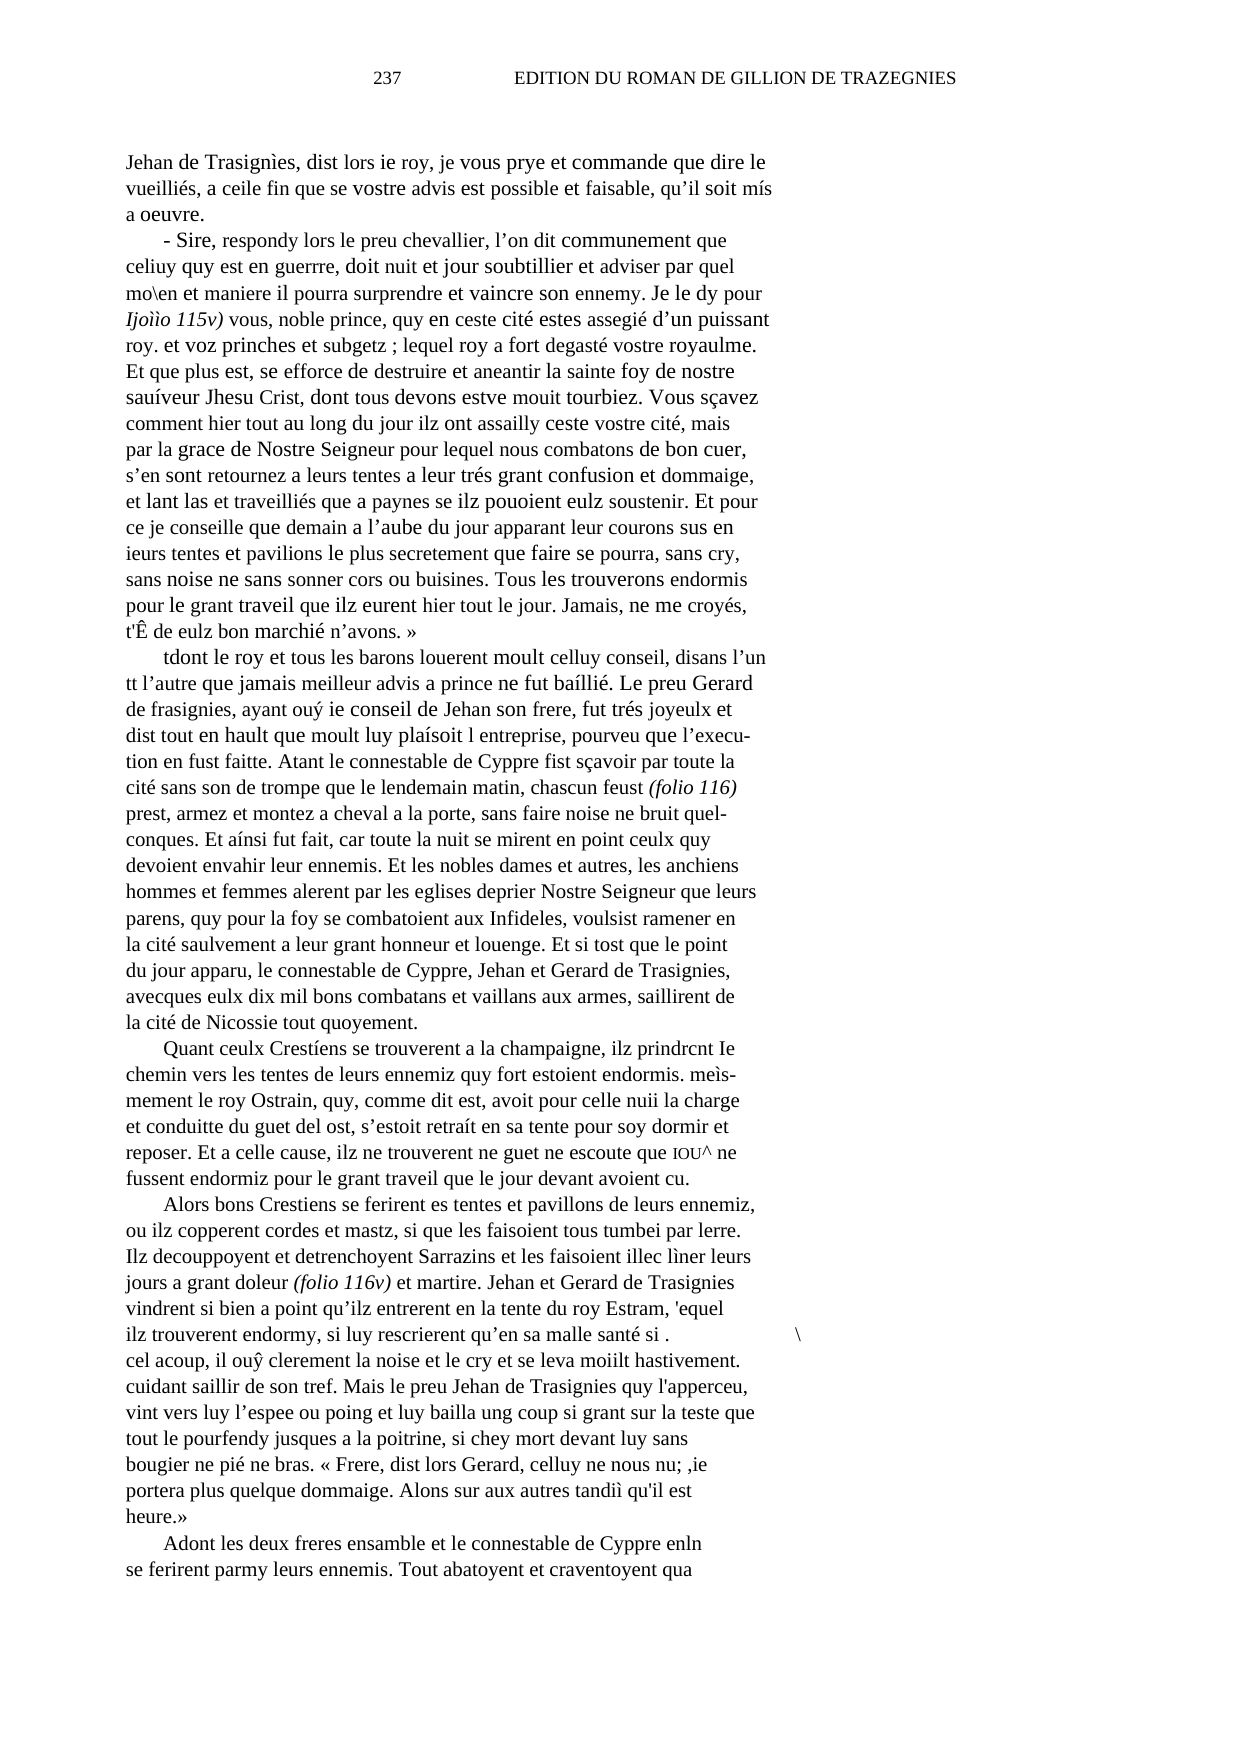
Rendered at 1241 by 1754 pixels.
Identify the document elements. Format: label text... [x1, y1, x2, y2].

text - Sire, respondy lors le preu chevallier, l’on dit communement que celiuy quy est en guerrre, doit nuit et jour soubtillier et adviser par quel mo\en et maniere il pourra surprendre et vaincre son ennemy. Je le dy pour Ijoììo 115v) vous, noble prince, quy en ceste cité estes assegié d’un puissant roy. et voz prinches et subgetz ; lequel roy a fort degasté vostre royaulme. Et que plus est, se efforce de destruire et aneantir la sainte foy de nostre sauíveur Jhesu Crist, dont tous devons estve mouit tourbiez. Vous sçavez comment hier tout au long du jour ilz ont assailly ceste vostre cité, mais par la grace de Nostre Seigneur pour lequel nous combatons de bon cuer, s’en sont retournez a leurs tentes a leur trés grant confusion et dommaige, et lant las et traveilliés que a paynes se ilz pouoient eulz soustenir. Et pour ce je conseille que demain a l’aube du jour apparant leur courons sus en ieurs tentes et pavilions le plus secretement que faire se pourra, sans cry, sans noise ne sans sonner cors ou buisines. Tous les trouverons endormis pour le grant traveil que ilz eurent hier tout le jour. Jamais, ne me croyés, t'Ê de eulz bon marchié n’avons. » [126, 227, 1090, 644]
text tdont le roy et tous les barons louerent moult celluy conseil, disans l’un tt l’autre que jamais meilleur advis a prince ne fut baíllié. Le preu Gerard de frasignies, ayant ouý ie conseil de Jehan son frere, fut trés joyeulx et dist tout en hault que moult luy plaísoit l entreprise, pourveu que l’execu- tion en fust faitte. Atant le connestable de Cyppre fist sçavoir par toute la cité sans son de trompe que le lendemain matin, chascun feust (folio 116) prest, armez et montez a cheval a la porte, sans faire noise ne bruit quel- conques. Et aínsi fut fait, car toute la nuit se mirent en point ceulx quy devoient envahir leur ennemis. Et les nobles dames et autres, les anchiens hommes et femmes alerent par les eglises deprier Nostre Seigneur que leurs parens, quy pour la foy se combatoient aux Infideles, voulsist ramener en la cité saulvement a leur grant honneur et louenge. Et si tost que le point du jour apparu, le connestable de Cyppre, Jehan et Gerard de Trasignies, avecques eulx dix mil bons combatans et vaillans aux armes, saillirent de la cité de Nicossie tout quoyement. [126, 644, 1090, 1034]
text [126, 149, 1090, 227]
text cel acoup, il ouŷ clerement la noise et le cry et se leva moiilt hastivement. cuidant saillir de son tref. Mais le preu Jehan de Trasignies quy l'apperceu, vint vers luy l’espee ou poing et luy bailla ung coup si grant sur la teste que tout le pourfendy jusques a la poitrine, si chey mort devant luy sans bougier ne pié ne bras. « Frere, dist lors Gerard, celluy ne nous nu; ,ie portera plus quelque dommaige. Alons sur aux autres tandiì qu'il est heure.» [126, 1347, 1090, 1529]
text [126, 1529, 1090, 1581]
text Alors bons Crestiens se ferirent es tentes et pavillons de leurs ennemiz, ou ilz copperent cordes et mastz, si que les faisoient tous tumbei par lerre. Ilz decouppoyent et detrenchoyent Sarrazins et les faisoient illec lìner leurs jours a grant doleur (folio 116v) et martire. Jehan et Gerard de Trasignies vindrent si bien a point qu’ilz entrerent en la tente du roy Estram, 'equel ilz trouverent endormy, si luy rescrierent qu’en sa malle santé si . \ [126, 1191, 1090, 1347]
text Quant ceulx Crestíens se trouverent a la champaigne, ilz prindrcnt Ie chemin vers les tentes de leurs ennemiz quy fort estoient endormis. meìs- mement le roy Ostrain, quy, comme dit est, avoit pour celle nuii la charge et conduitte du guet del ost, s’estoit retraít en sa tente pour soy dormir et reposer. Et a celle cause, ilz ne trouverent ne guet ne escoute que iou^ ne fussent endormiz pour le grant traveil que le jour devant avoient cu. [126, 1034, 1090, 1191]
